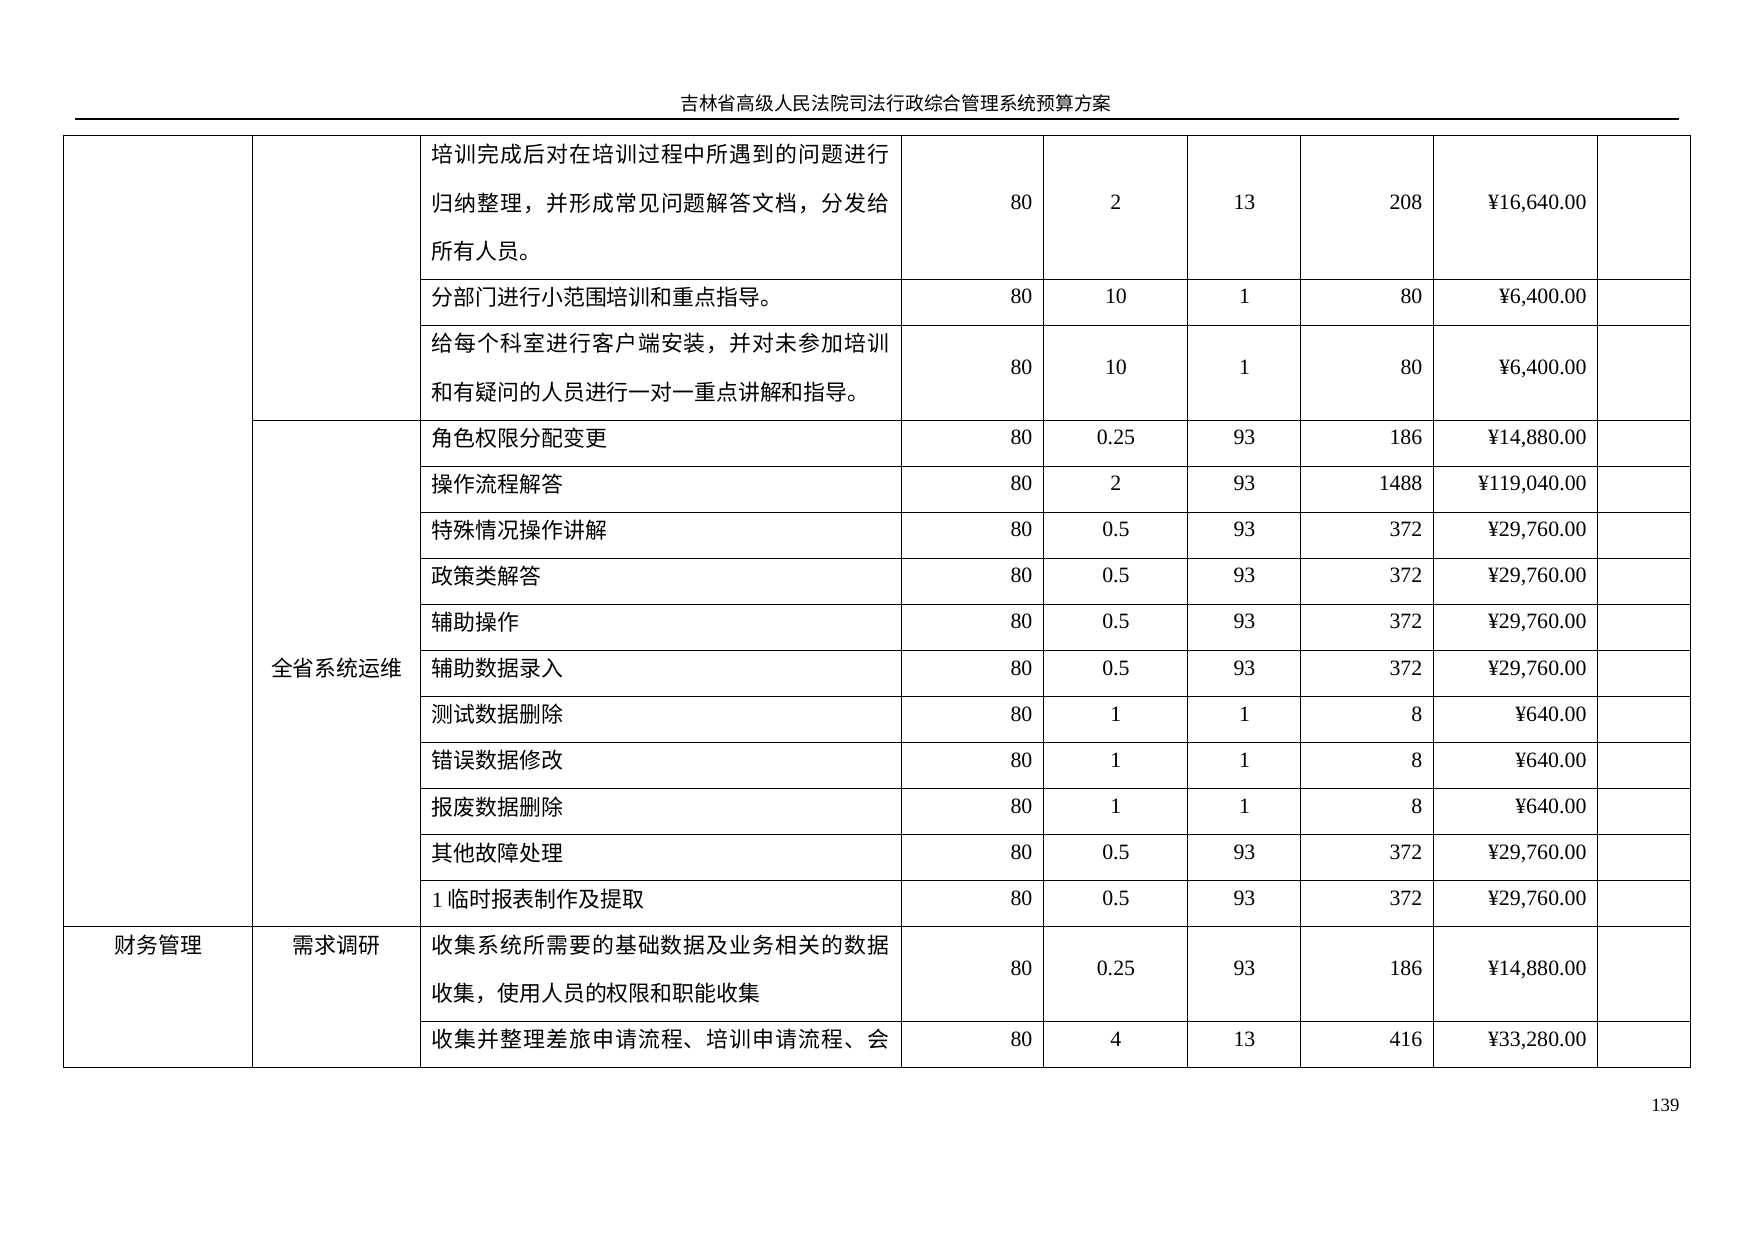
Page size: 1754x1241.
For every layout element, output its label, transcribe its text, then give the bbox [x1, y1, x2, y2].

table_cell 收集系统所需要的基础数据及业务相关的数据收集，使用人员的权限和职能收集 [421, 927, 901, 1021]
table_cell 1 [1044, 697, 1187, 742]
table_cell 1 [1044, 789, 1187, 834]
table_cell ¥6,400.00 [1434, 280, 1597, 325]
table_cell 13 [1188, 1022, 1300, 1067]
table_cell 93 [1188, 835, 1300, 880]
table_cell ¥14,880.00 [1434, 421, 1597, 466]
table_cell [1598, 651, 1690, 696]
table_cell ¥29,760.00 [1434, 651, 1597, 696]
table_cell 操作流程解答 [421, 467, 901, 512]
table_cell 80 [902, 421, 1043, 466]
table_cell 80 [902, 559, 1043, 604]
table_cell 政策类解答 [421, 559, 901, 604]
table_cell 186 [1301, 421, 1433, 466]
table_cell 80 [902, 697, 1043, 742]
table_cell 13 [1188, 136, 1300, 279]
table_cell 372 [1301, 559, 1433, 604]
table_cell 1 [1044, 743, 1187, 788]
table_cell 80 [1301, 280, 1433, 325]
table_cell 给每个科室进行客户端安装，并对未参加培训和有疑问的人员进行一对一重点讲解和指导。 [421, 326, 901, 420]
table_cell 培训完成后对在培训过程中所遇到的问题进行归纳整理，并形成常见问题解答文档，分发给所有人员。 [421, 136, 901, 279]
table_cell 80 [902, 789, 1043, 834]
table_cell ¥119,040.00 [1434, 467, 1597, 512]
table_cell 80 [902, 927, 1043, 1021]
table_cell [1598, 927, 1690, 1021]
table_cell 4 [1044, 1022, 1187, 1067]
table_cell [1598, 605, 1690, 650]
table_cell [1598, 1022, 1690, 1067]
table_cell 0.5 [1044, 651, 1187, 696]
table_cell 80 [902, 605, 1043, 650]
table_cell [1598, 697, 1690, 742]
table_cell 8 [1301, 789, 1433, 834]
table_cell 报废数据删除 [421, 789, 901, 834]
table_cell 372 [1301, 513, 1433, 558]
table_cell 1488 [1301, 467, 1433, 512]
table_cell 分部门进行小范围培训和重点指导。 [421, 280, 901, 325]
table_cell ¥640.00 [1434, 789, 1597, 834]
table_cell [1598, 789, 1690, 834]
table_cell 80 [902, 467, 1043, 512]
table_cell ¥29,760.00 [1434, 605, 1597, 650]
table_cell 372 [1301, 881, 1433, 926]
table_cell 93 [1188, 881, 1300, 926]
table_cell 0.5 [1044, 835, 1187, 880]
table_cell 8 [1301, 697, 1433, 742]
table_cell 1临时报表制作及提取 [421, 881, 901, 926]
table_cell 372 [1301, 651, 1433, 696]
table_cell 1 [1188, 697, 1300, 742]
table_cell [1598, 421, 1690, 466]
table_cell 186 [1301, 927, 1433, 1021]
table_cell 辅助操作 [421, 605, 901, 650]
table_cell [1598, 280, 1690, 325]
table_cell 测试数据删除 [421, 697, 901, 742]
table_cell 1 [1188, 326, 1300, 420]
table_cell 1 [1188, 789, 1300, 834]
table_cell ¥29,760.00 [1434, 513, 1597, 558]
table_cell 93 [1188, 927, 1300, 1021]
table_cell 93 [1188, 513, 1300, 558]
table_cell ¥16,640.00 [1434, 136, 1597, 279]
table_cell [1598, 467, 1690, 512]
table_cell 416 [1301, 1022, 1433, 1067]
table_cell 80 [902, 136, 1043, 279]
table_cell 80 [902, 513, 1043, 558]
table_cell 8 [1301, 743, 1433, 788]
table_cell 80 [902, 280, 1043, 325]
table_cell 1 [1188, 280, 1300, 325]
table_cell 80 [902, 743, 1043, 788]
table_cell 0.5 [1044, 513, 1187, 558]
table_cell 0.5 [1044, 881, 1187, 926]
table_cell 角色权限分配变更 [421, 421, 901, 466]
table_cell ¥29,760.00 [1434, 559, 1597, 604]
table_cell 需求调研 [253, 927, 420, 1067]
table_cell 1 [1188, 743, 1300, 788]
table_cell 372 [1301, 835, 1433, 880]
table_cell ¥640.00 [1434, 697, 1597, 742]
table_cell 93 [1188, 651, 1300, 696]
table_cell [1598, 881, 1690, 926]
table_cell 特殊情况操作讲解 [421, 513, 901, 558]
table_cell 辅助数据录入 [421, 651, 901, 696]
table_cell ¥640.00 [1434, 743, 1597, 788]
table_cell 2 [1044, 467, 1187, 512]
table_cell [1598, 513, 1690, 558]
table_cell 10 [1044, 326, 1187, 420]
table_cell 80 [1301, 326, 1433, 420]
table_cell 208 [1301, 136, 1433, 279]
table_cell [1598, 835, 1690, 880]
table_cell 0.25 [1044, 927, 1187, 1021]
table_cell 93 [1188, 467, 1300, 512]
table_cell 80 [902, 326, 1043, 420]
table_cell ¥29,760.00 [1434, 881, 1597, 926]
table_cell 全省系统运维 [253, 421, 420, 926]
table_cell ¥14,880.00 [1434, 927, 1597, 1021]
table_cell 80 [902, 651, 1043, 696]
table_cell 93 [1188, 559, 1300, 604]
table_cell 财务管理 [64, 927, 252, 1067]
table_cell [1598, 136, 1690, 279]
table_cell 80 [902, 835, 1043, 880]
table_cell 10 [1044, 280, 1187, 325]
table_cell 80 [902, 1022, 1043, 1067]
table_cell 372 [1301, 605, 1433, 650]
table_cell ¥6,400.00 [1434, 326, 1597, 420]
table_cell [1598, 326, 1690, 420]
table_cell 0.25 [1044, 421, 1187, 466]
table_cell 2 [1044, 136, 1187, 279]
table_cell 0.5 [1044, 559, 1187, 604]
table_cell 其他故障处理 [421, 835, 901, 880]
table_cell 80 [902, 881, 1043, 926]
table_cell 错误数据修改 [421, 743, 901, 788]
table_cell ¥33,280.00 [1434, 1022, 1597, 1067]
table_cell 0.5 [1044, 605, 1187, 650]
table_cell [421, 1022, 901, 1067]
table_cell 93 [1188, 605, 1300, 650]
table_cell [1598, 743, 1690, 788]
table_cell 93 [1188, 421, 1300, 466]
table_cell [1598, 559, 1690, 604]
table_cell ¥29,760.00 [1434, 835, 1597, 880]
